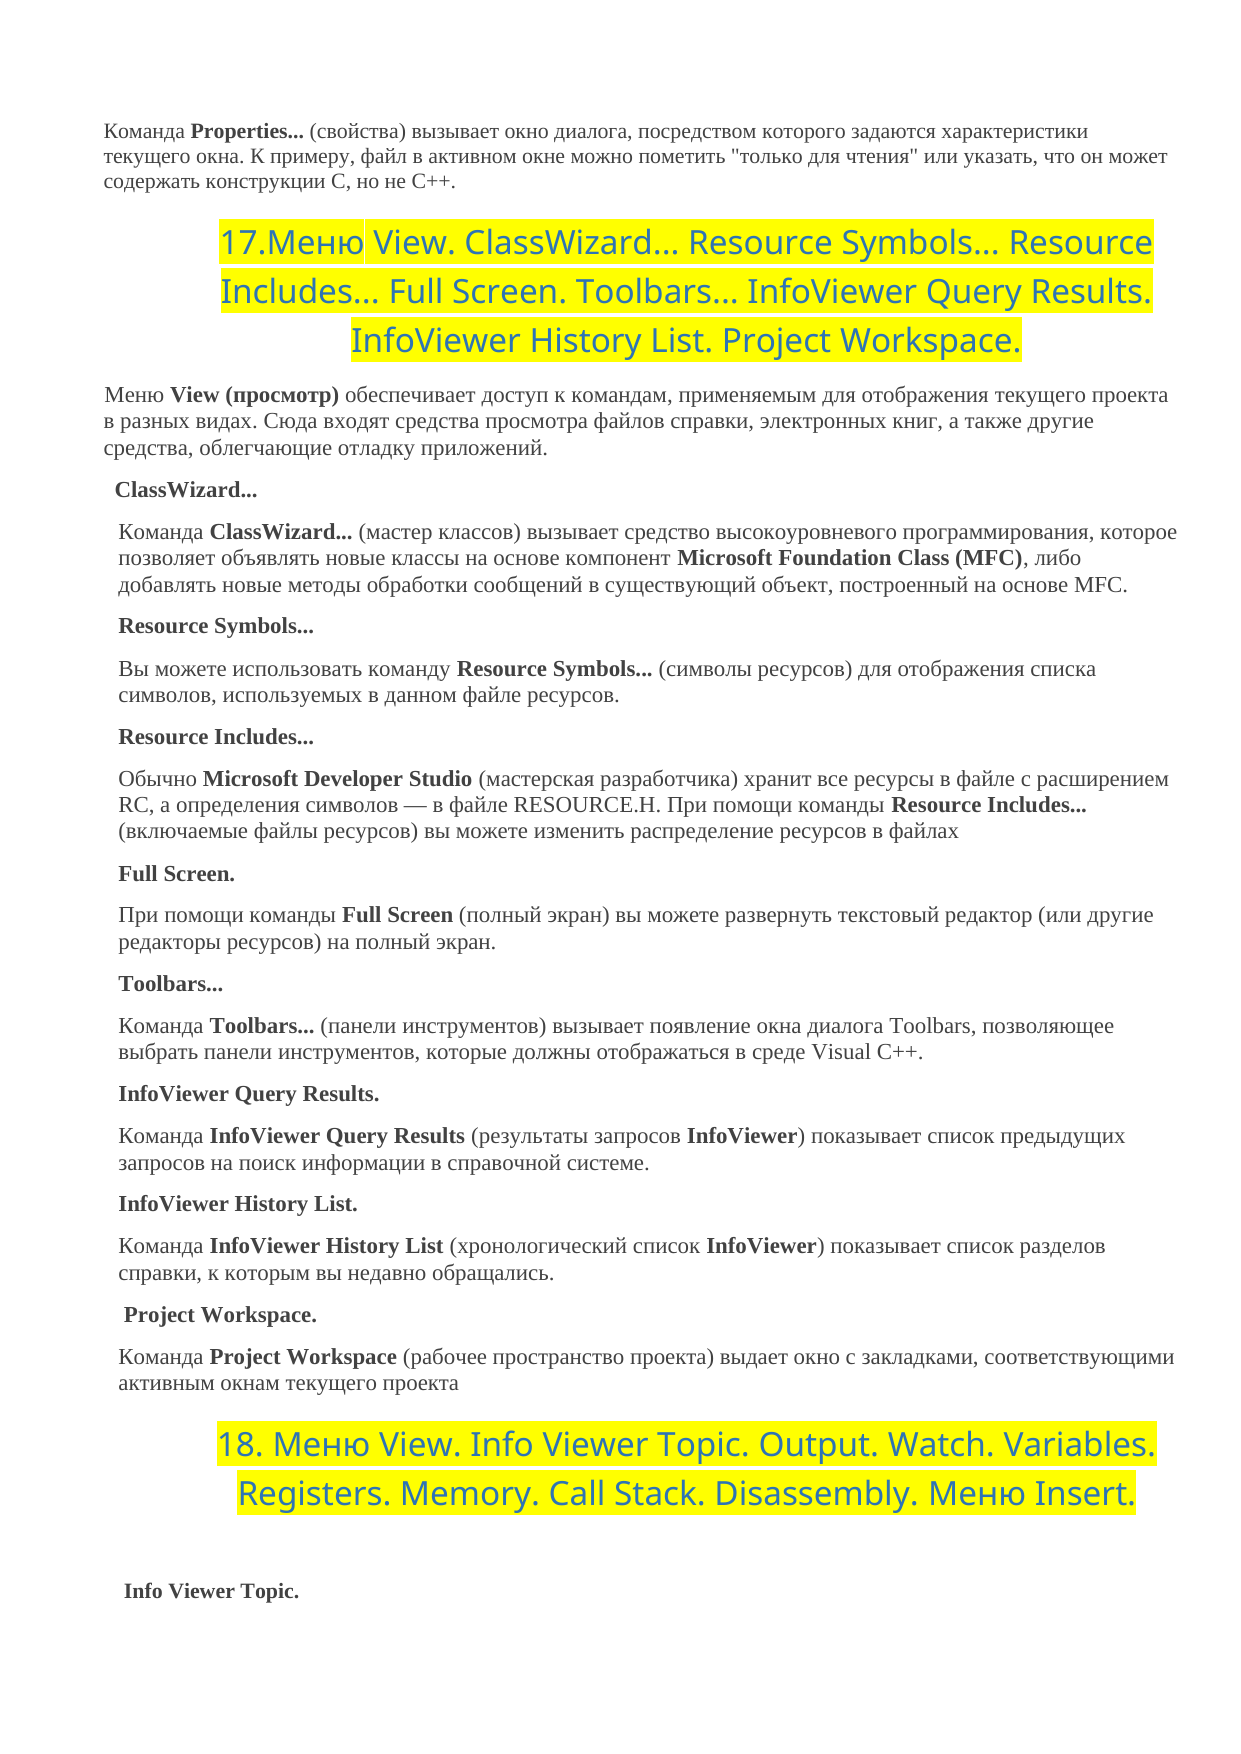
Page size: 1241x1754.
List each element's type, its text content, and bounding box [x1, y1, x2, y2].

text InfoViewer Query Results. [118, 1080, 1180, 1107]
text Команда Project Workspace (рабочее пространство проекта) выдает окно с закладками, соответствующими активным окнам текущего проекта [118, 1343, 1180, 1396]
text Команда Properties... (свойства) вызывает окно диалога, посредством которого задаются характеристики текущего окна. К примеру, файл в активном окне можно пометить "только для чтения" или указать, что он может содержать конструкции С, но не C++. [103, 118, 1180, 194]
subtitle 18. Меню View. Info Viewer Topic. Output. Watch. Variables. Registers. Memory. Call Stack. Disassembly. Меню Insert. [177, 1421, 1196, 1515]
text Команда ClassWizard... (мастер классов) вызывает средство высокоуровневого программирования, которое позволяет объявлять новые классы на основе компонент Microsoft Foundation Class (MFC), либо добавлять новые методы обработки сообщений в существующий объект, построенный на основе MFC. [118, 518, 1180, 597]
text Resource Includes... [118, 723, 1180, 749]
text Info Viewer Topic. [118, 1578, 1180, 1604]
subtitle 17.Меню View. ClassWizard... Resource Symbols... Resource Includes... Full Screen. Toolbars... InfoViewer Query Results. InfoViewer History List. Project Workspace. [177, 219, 1196, 362]
text Resource Symbols... [118, 613, 1180, 639]
text Project Workspace. [118, 1301, 1180, 1327]
text Команда InfoViewer History List (хронологический список InfoViewer) показывает список разделов справки, к которым вы недавно обращались. [118, 1232, 1180, 1285]
text Меню View (просмотр) обеспечивает доступ к командам, применяемым для отображения текущего проекта в разных видах. Сюда входят средства просмотра файлов справки, электронных книг, а также другие средства, облегчающие отладку приложений. [549, 381, 1180, 460]
text Full Screen. [118, 859, 1180, 886]
text ClassWizard... [103, 476, 1180, 502]
text Команда Toolbars... (панели инструментов) вызывает появление окна диалога Toolbars, позволяющее выбрать панели инструментов, которые должны отображаться в среде Visual C++. [118, 1012, 1180, 1064]
text Toolbars... [118, 970, 1180, 996]
text Команда InfoViewer Query Results (результаты запросов InfoViewer) показывает список предыдущих запросов на поиск информации в справочной системе. [118, 1122, 1180, 1175]
text При помощи команды Full Screen (полный экран) вы можете развернуть текстовый редактор (или другие редакторы ресурсов) на полный экран. [118, 902, 1180, 954]
text Обычно Microsoft Developer Studio (мастерская разработчика) хранит все ресурсы в файле с расширением RC, а определения символов — в файле RESOURCE.H. При помощи команды Resource Includes... (включаемые файлы ресурсов) вы можете изменить распределение ресурсов в файлах [118, 765, 1180, 844]
text InfoViewer History List. [118, 1191, 1180, 1217]
text Вы можете использовать команду Resource Symbols... (символы ресурсов) для отображения списка символов, используемых в данном файле ресурсов. [118, 654, 1180, 707]
